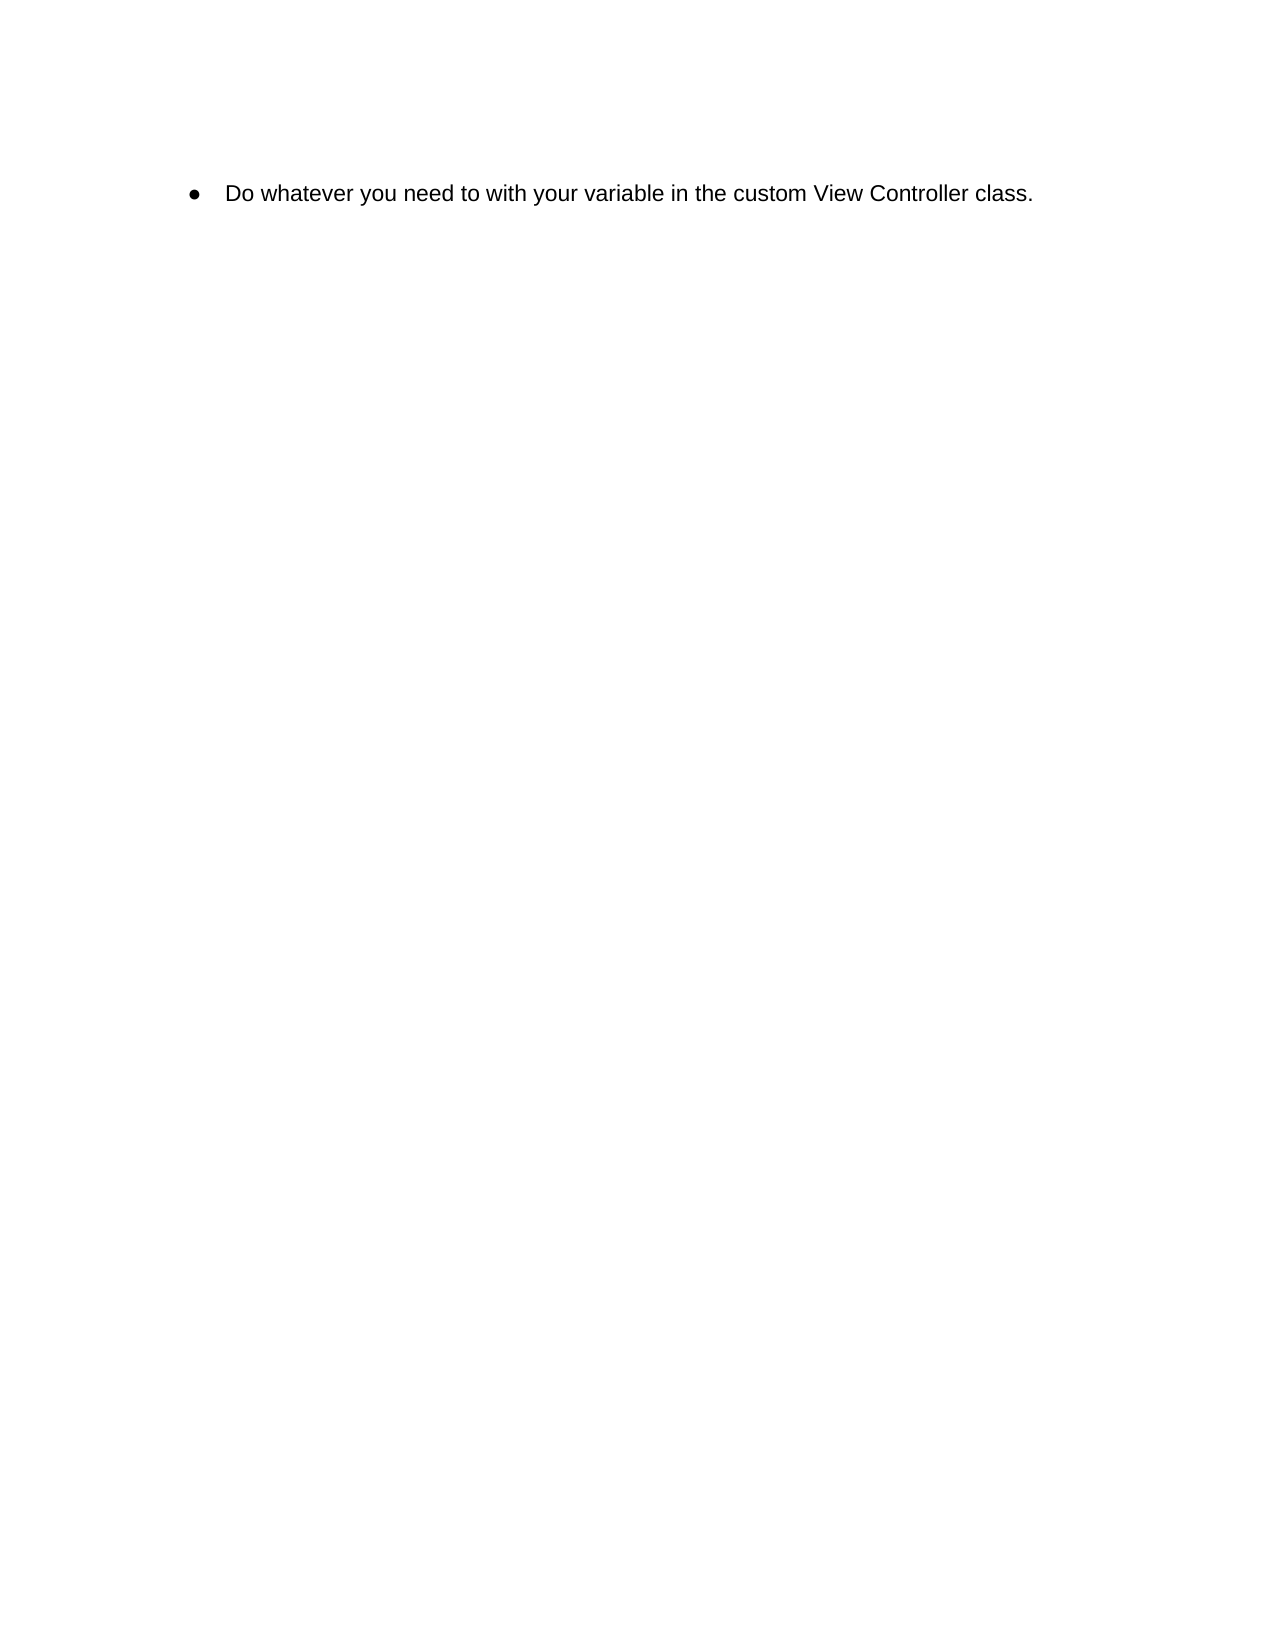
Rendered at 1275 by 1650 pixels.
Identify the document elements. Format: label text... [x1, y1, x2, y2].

list Do whatever you need to with your variable in the custom View Controller class. [187, 180, 1125, 207]
